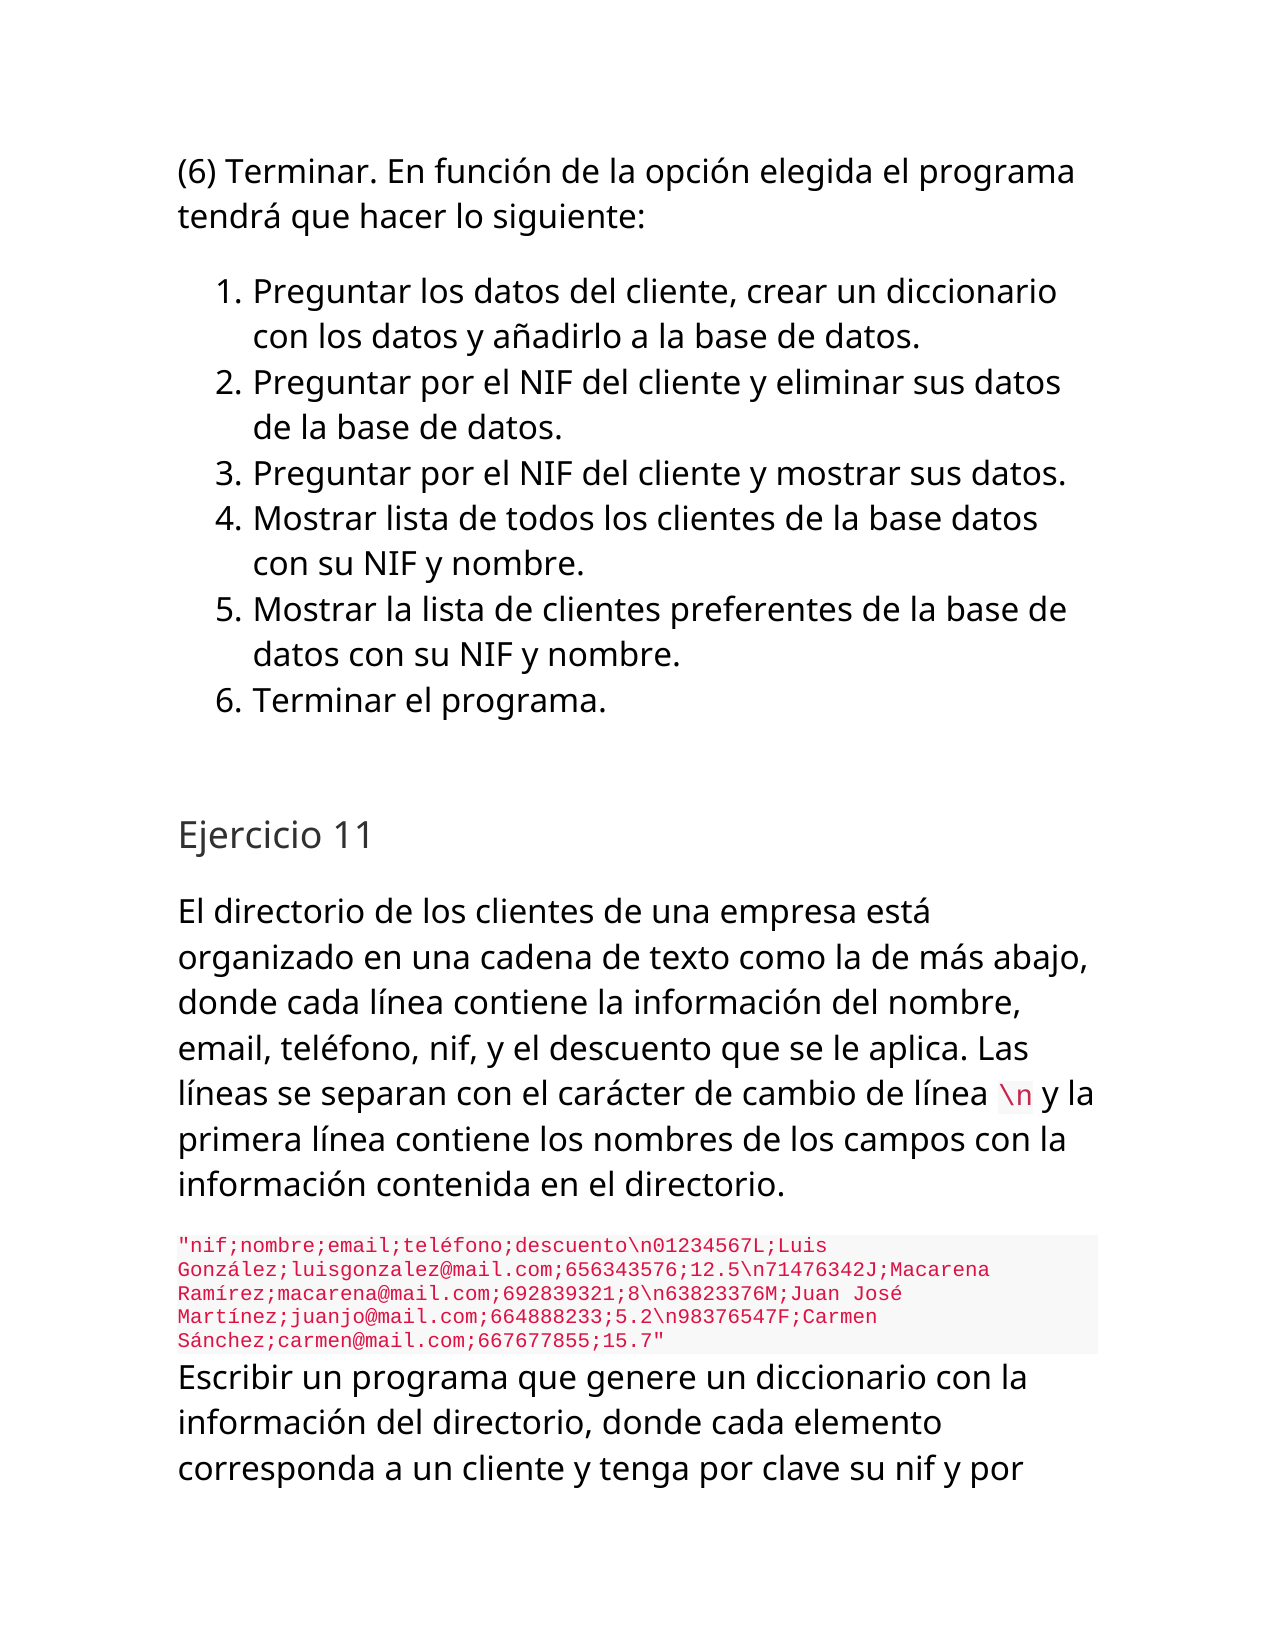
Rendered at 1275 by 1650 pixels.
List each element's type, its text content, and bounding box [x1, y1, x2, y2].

text Ejercicio 11 [177, 808, 1098, 859]
list Preguntar por el NIF del cliente y eliminar sus datos de la base de datos. [215, 358, 1098, 449]
list Terminar el programa. [215, 676, 1098, 722]
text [177, 148, 1098, 238]
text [177, 1354, 1098, 1490]
list Mostrar lista de todos los clientes de la base datos con su NIF y nombre. [215, 495, 1098, 586]
text El directorio de los clientes de una empresa está organizado en una cadena de texto como la de más abajo, donde cada línea contiene la información del nombre, email, teléfono, nif, y el descuento que se le aplica. Las líneas se separan con el carácter de cambio de línea \n y la primera línea contiene los nombres de los campos con la información contenida en el directorio. [177, 888, 1098, 1206]
list Preguntar los datos del cliente, crear un diccionario con los datos y añadirlo a la base de datos. [215, 268, 1098, 358]
list Mostrar la lista de clientes preferentes de la base de datos con su NIF y nombre. [215, 586, 1098, 676]
text "nif;nombre;email;teléfono;descuento\n01234567L;Luis González;luisgonzalez@mail.com;656343576;12.5\n71476342J;Macarena Ramírez;macarena@mail.com;692839321;8\n63823376M;Juan José Martínez;juanjo@mail.com;664888233;5.2\n98376547F;Carmen Sánchez;carmen@mail.com;667677855;15.7" [665, 1235, 1098, 1354]
list Preguntar por el NIF del cliente y mostrar sus datos. [215, 449, 1098, 495]
